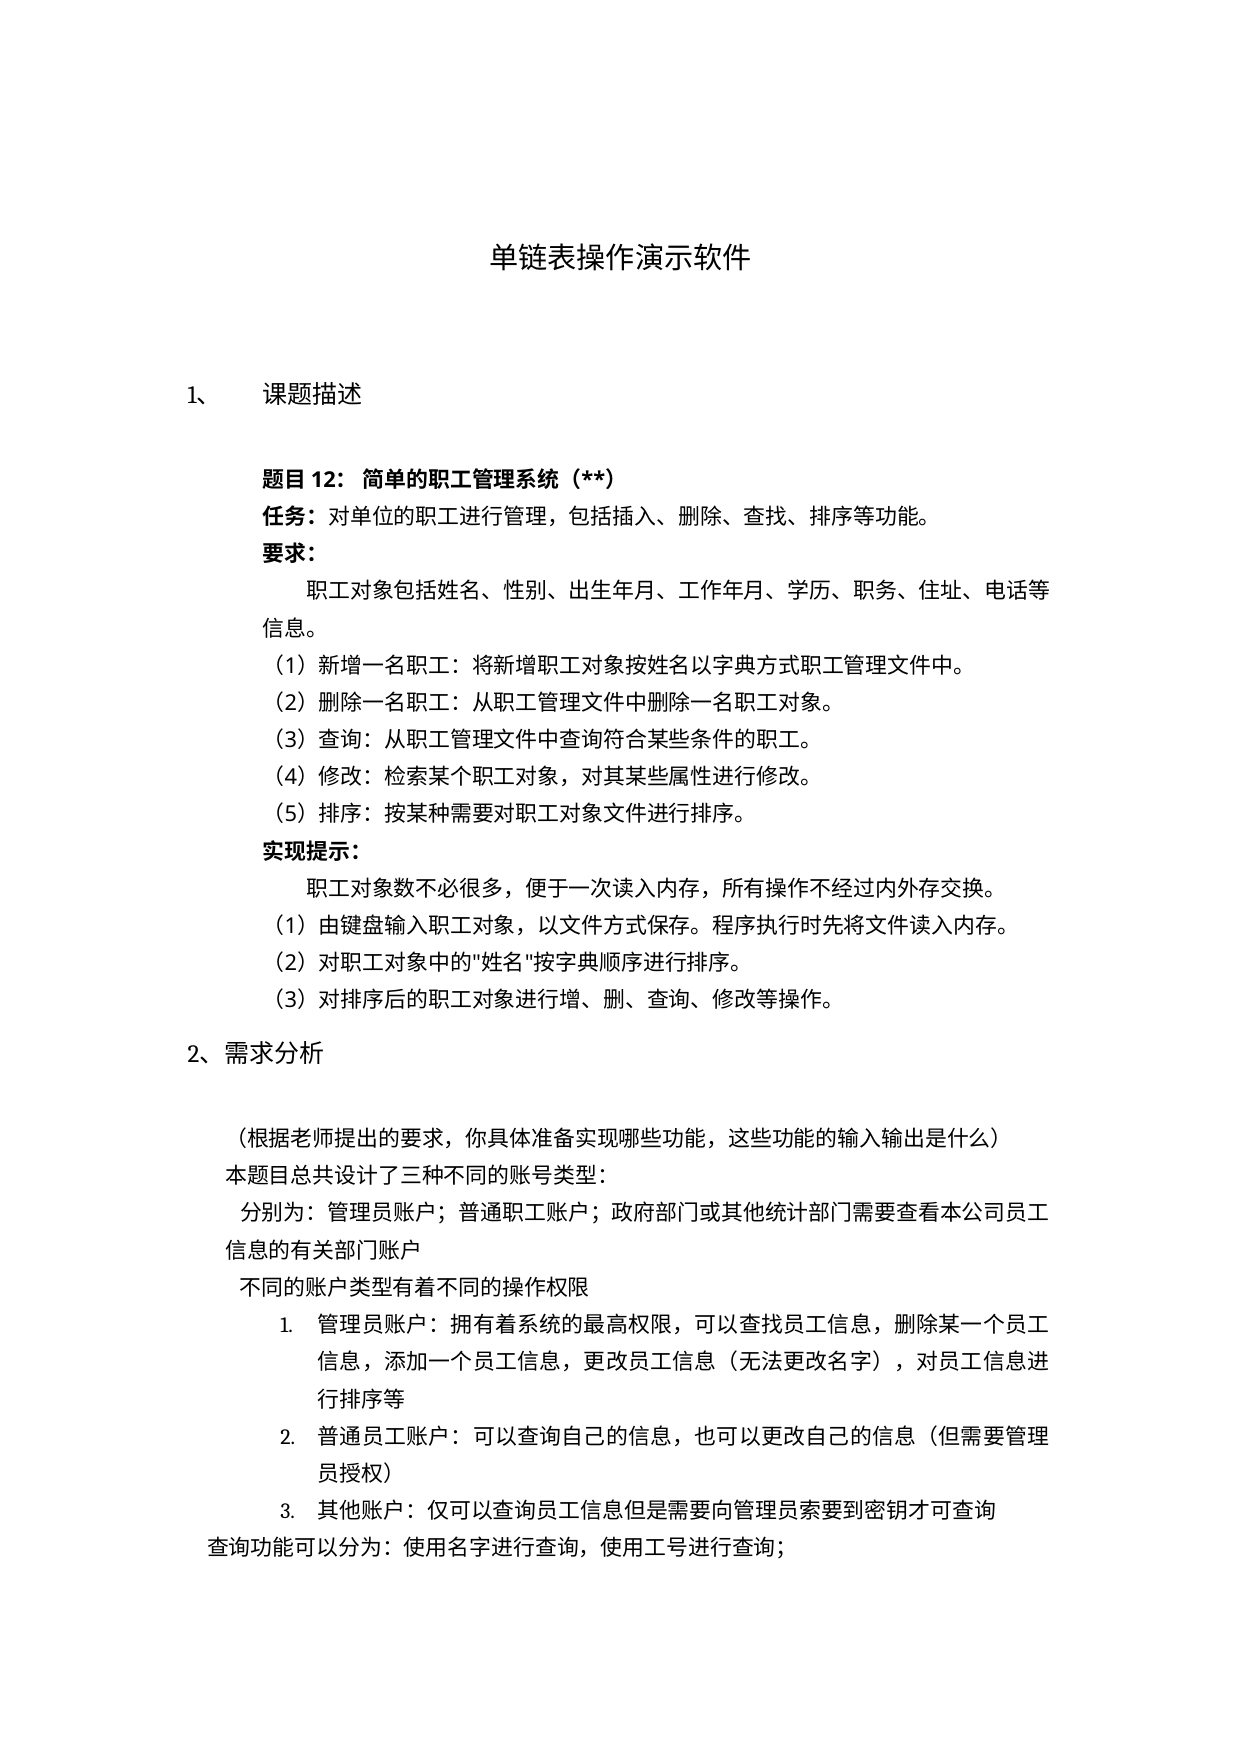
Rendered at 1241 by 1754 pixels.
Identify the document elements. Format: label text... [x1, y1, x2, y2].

list 要求： [262, 536, 1053, 568]
list （1）新增一名职工：将新增职工对象按姓名以字典方式职工管理文件中。 [262, 647, 1053, 680]
text 查询功能可以分为：使用名字进行查询，使用工号进行查询； [187, 1530, 1053, 1562]
list 职工对象包括姓名、性别、出生年月、工作年月、学历、职务、住址、电话等信息。 [262, 573, 1053, 643]
list （1）由键盘输入职工对象，以文件方式保存。程序执行时先将文件读入内存。 [262, 908, 1053, 940]
text 2、需求分析 [187, 1019, 1053, 1084]
list （4）修改：检索某个职工对象，对其某些属性进行修改。 [262, 759, 1053, 791]
list （2）对职工对象中的"姓名"按字典顺序进行排序。 [262, 945, 1053, 977]
list （3）对排序后的职工对象进行增、删、查询、修改等操作。 [262, 982, 1053, 1014]
list 题目12： 简单的职工管理系统（**） [262, 461, 1053, 494]
list 课题描述 [187, 360, 1053, 425]
text （根据老师提出的要求，你具体准备实现哪些功能，这些功能的输入输出是什么） [225, 1121, 1053, 1153]
list （2）删除一名职工：从职工管理文件中删除一名职工对象。 [262, 684, 1053, 717]
list 其他账户：仅可以查询员工信息但是需要向管理员索要到密钥才可查询 [280, 1493, 1053, 1525]
text 分别为：管理员账户；普通职工账户；政府部门或其他统计部门需要查看本公司员工信息的有关部门账户 [225, 1195, 1053, 1265]
text 本题目总共设计了三种不同的账号类型： [225, 1158, 1053, 1190]
list 普通员工账户：可以查询自己的信息，也可以更改自己的信息（但需要管理员授权） [280, 1418, 1053, 1488]
list （3）查询：从职工管理文件中查询符合某些条件的职工。 [262, 722, 1053, 754]
text 不同的账户类型有着不同的操作权限 [225, 1269, 1053, 1302]
list 职工对象数不必很多，便于一次读入内存，所有操作不经过内外存交换。 [262, 871, 1053, 903]
list 实现提示： [262, 833, 1053, 866]
text 单链表操作演示软件 [187, 224, 1053, 289]
list 任务：对单位的职工进行管理，包括插入、删除、查找、排序等功能。 [262, 498, 1053, 531]
list 管理员账户：拥有着系统的最高权限，可以查找员工信息，删除某一个员工信息，添加一个员工信息，更改员工信息（无法更改名字），对员工信息进行排序等 [280, 1307, 1053, 1414]
list （5）排序：按某种需要对职工对象文件进行排序。 [262, 796, 1053, 829]
